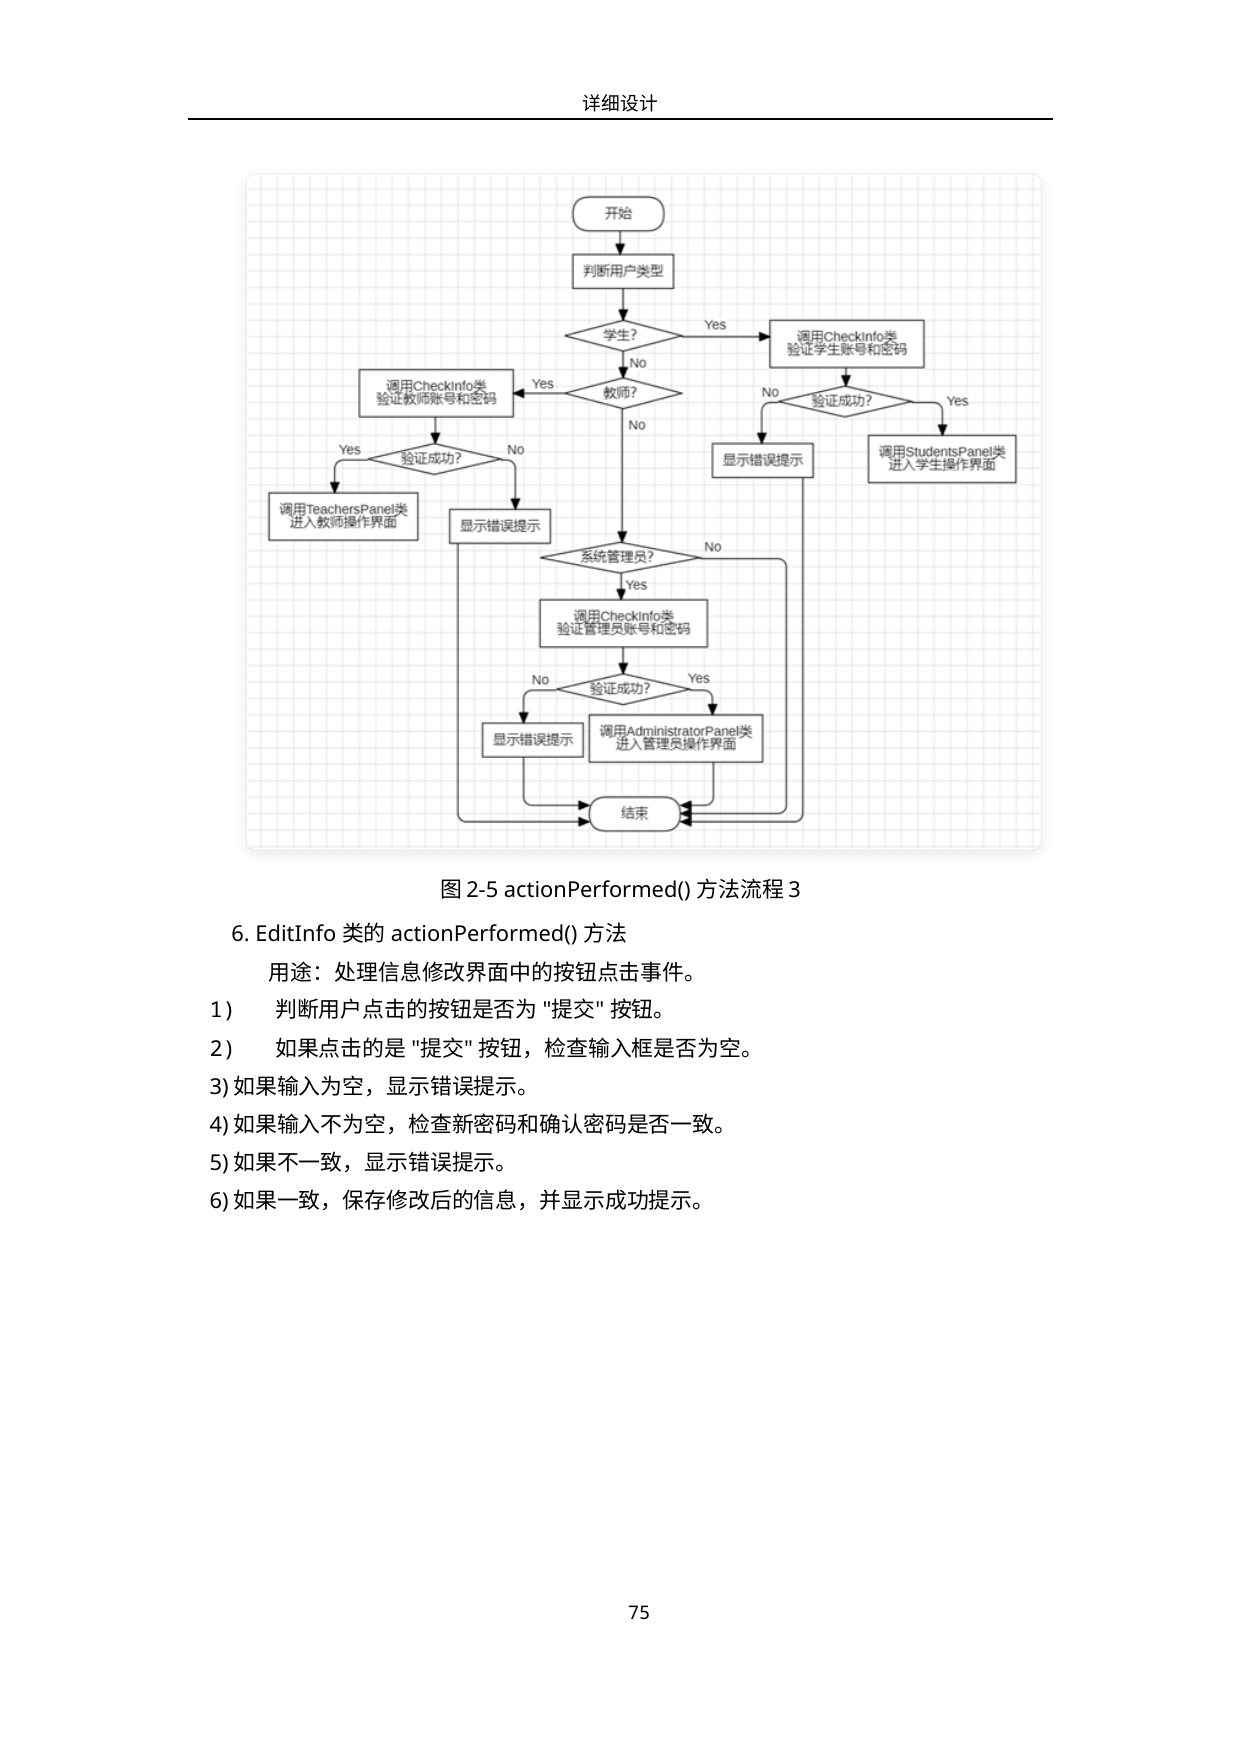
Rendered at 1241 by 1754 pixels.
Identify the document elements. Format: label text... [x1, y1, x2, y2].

list 如果点击的是 "提交" 按钮，检查输入框是否为空。 [209, 1031, 1053, 1062]
list 如果一致，保存修改后的信息，并显示成功提示。 [209, 1183, 1053, 1215]
list 如果输入为空，显示错误提示。 [209, 1069, 1053, 1101]
text 6. EditInfo 类的 actionPerformed() 方法 [231, 916, 1053, 948]
list 如果不一致，显示错误提示。 [209, 1145, 1053, 1177]
text 用途：处理信息修改界面中的按钮点击事件。 [231, 954, 1053, 986]
picture [231, 159, 1057, 866]
list 如果输入不为空，检查新密码和确认密码是否一致。 [209, 1107, 1053, 1139]
text 图2-5 actionPerformed() 方法流程3 [187, 871, 1053, 904]
list 判断用户点击的按钮是否为 "提交" 按钮。 [209, 992, 1053, 1024]
